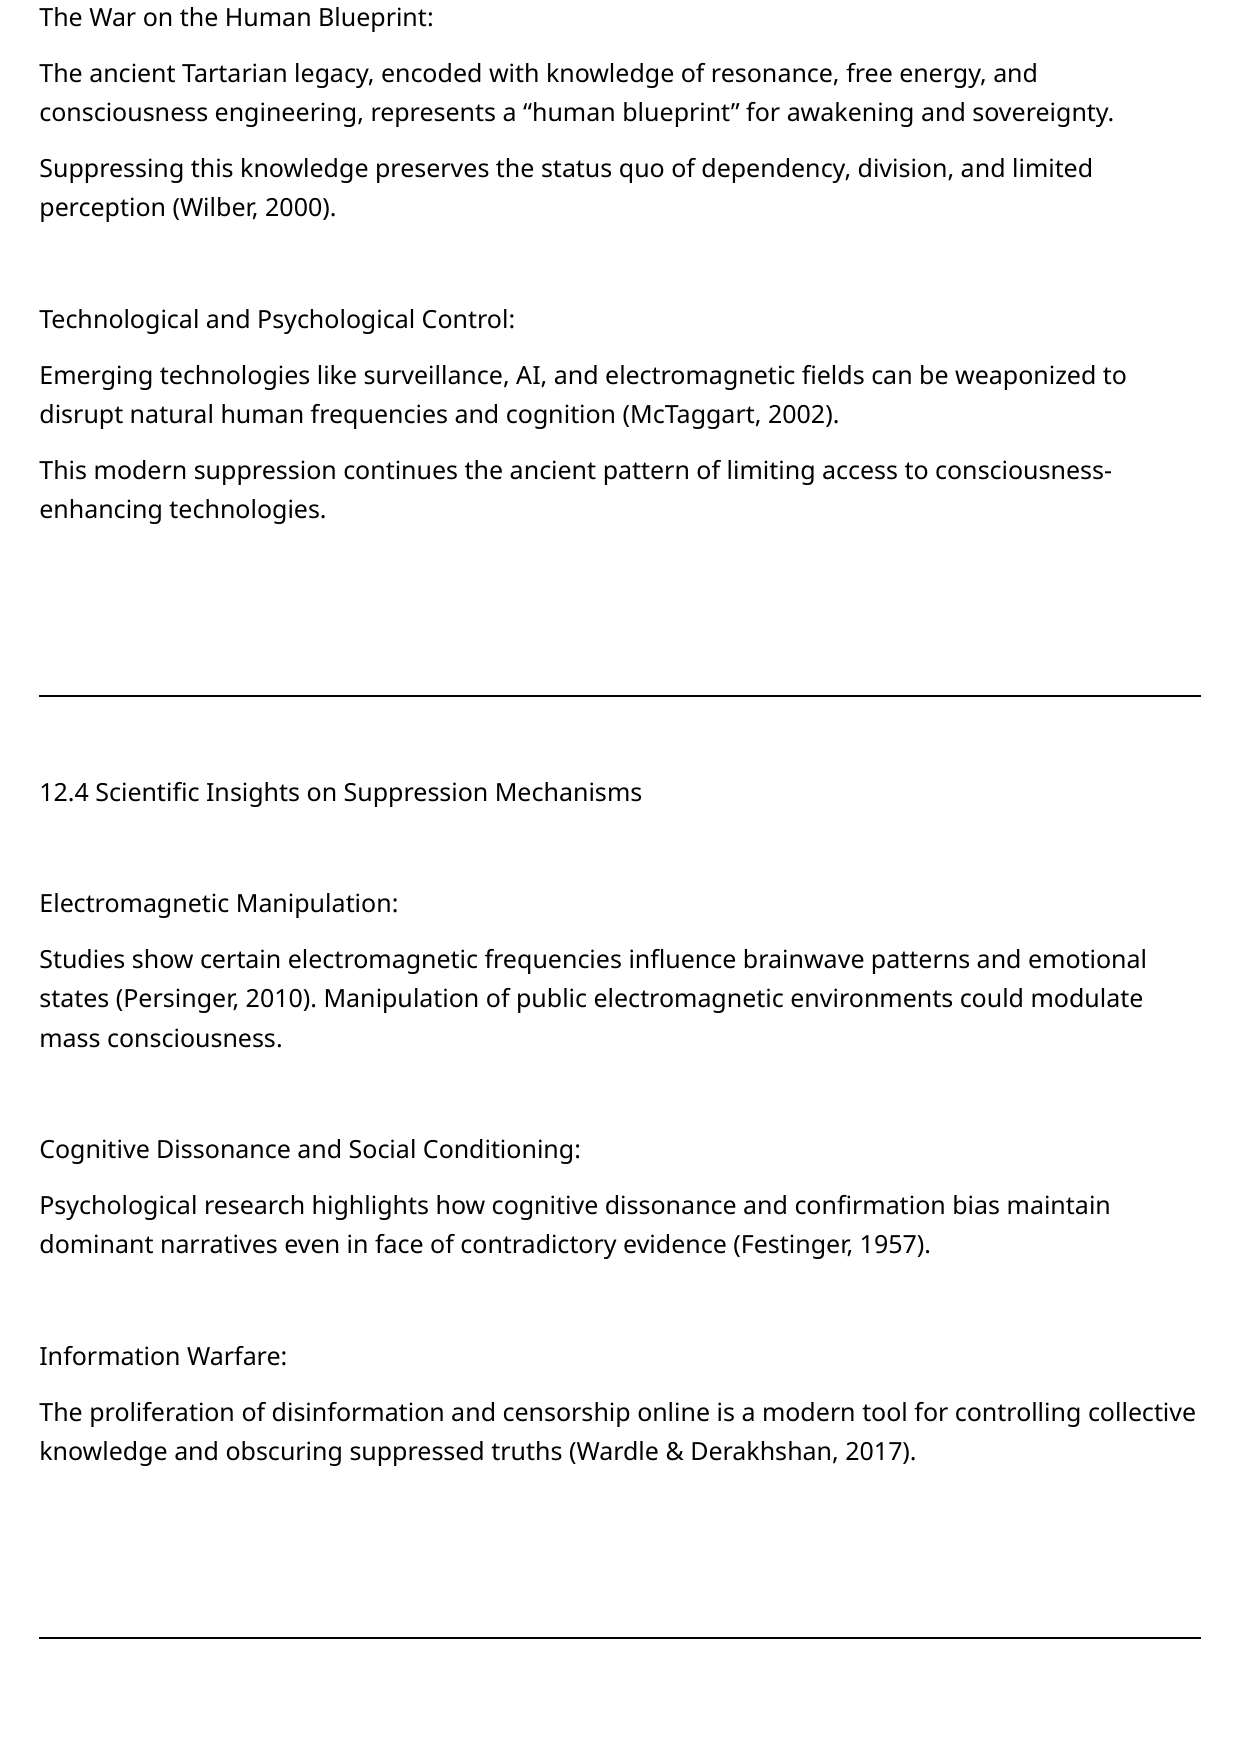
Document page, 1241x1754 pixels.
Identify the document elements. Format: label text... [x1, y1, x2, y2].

text The proliferation of disinformation and censorship online is a modern tool for controlling collective knowledge and obscuring suppressed truths (Wardle & Derakhshan, 2017). [39, 1394, 1201, 1468]
text The War on the Human Blueprint: [39, 0, 1201, 34]
text The ancient Tartarian legacy, encoded with knowledge of resonance, free energy, and consciousness engineering, represents a “human blueprint” for awakening and sovereignty. [39, 56, 1201, 129]
text 12.4 Scientific Insights on Suppression Mechanisms [39, 774, 1201, 808]
text Technological and Psychological Control: [39, 302, 1201, 336]
text Cognitive Dissonance and Social Conditioning: [39, 1132, 1201, 1166]
text Studies show certain electromagnetic frequencies influence brainwave patterns and emotional states (Persinger, 2010). Manipulation of public electromagnetic environments could modulate mass consciousness. [39, 942, 1201, 1054]
text Psychological research highlights how cognitive dissonance and confirmation bias maintain dominant narratives even in face of contradictory evidence (Festinger, 1957). [39, 1188, 1201, 1261]
text Suppressing this knowledge preserves the status quo of dependency, division, and limited perception (Wilber, 2000). [39, 151, 1201, 224]
text This modern suppression continues the ancient pattern of limiting access to consciousness-enhancing technologies. [39, 452, 1201, 526]
text Electromagnetic Manipulation: [39, 886, 1201, 920]
text Emerging technologies like surveillance, AI, and electromagnetic fields can be weaponized to disrupt natural human frequencies and cognition (McTaggart, 2002). [39, 357, 1201, 431]
text Information Warfare: [39, 1339, 1201, 1373]
